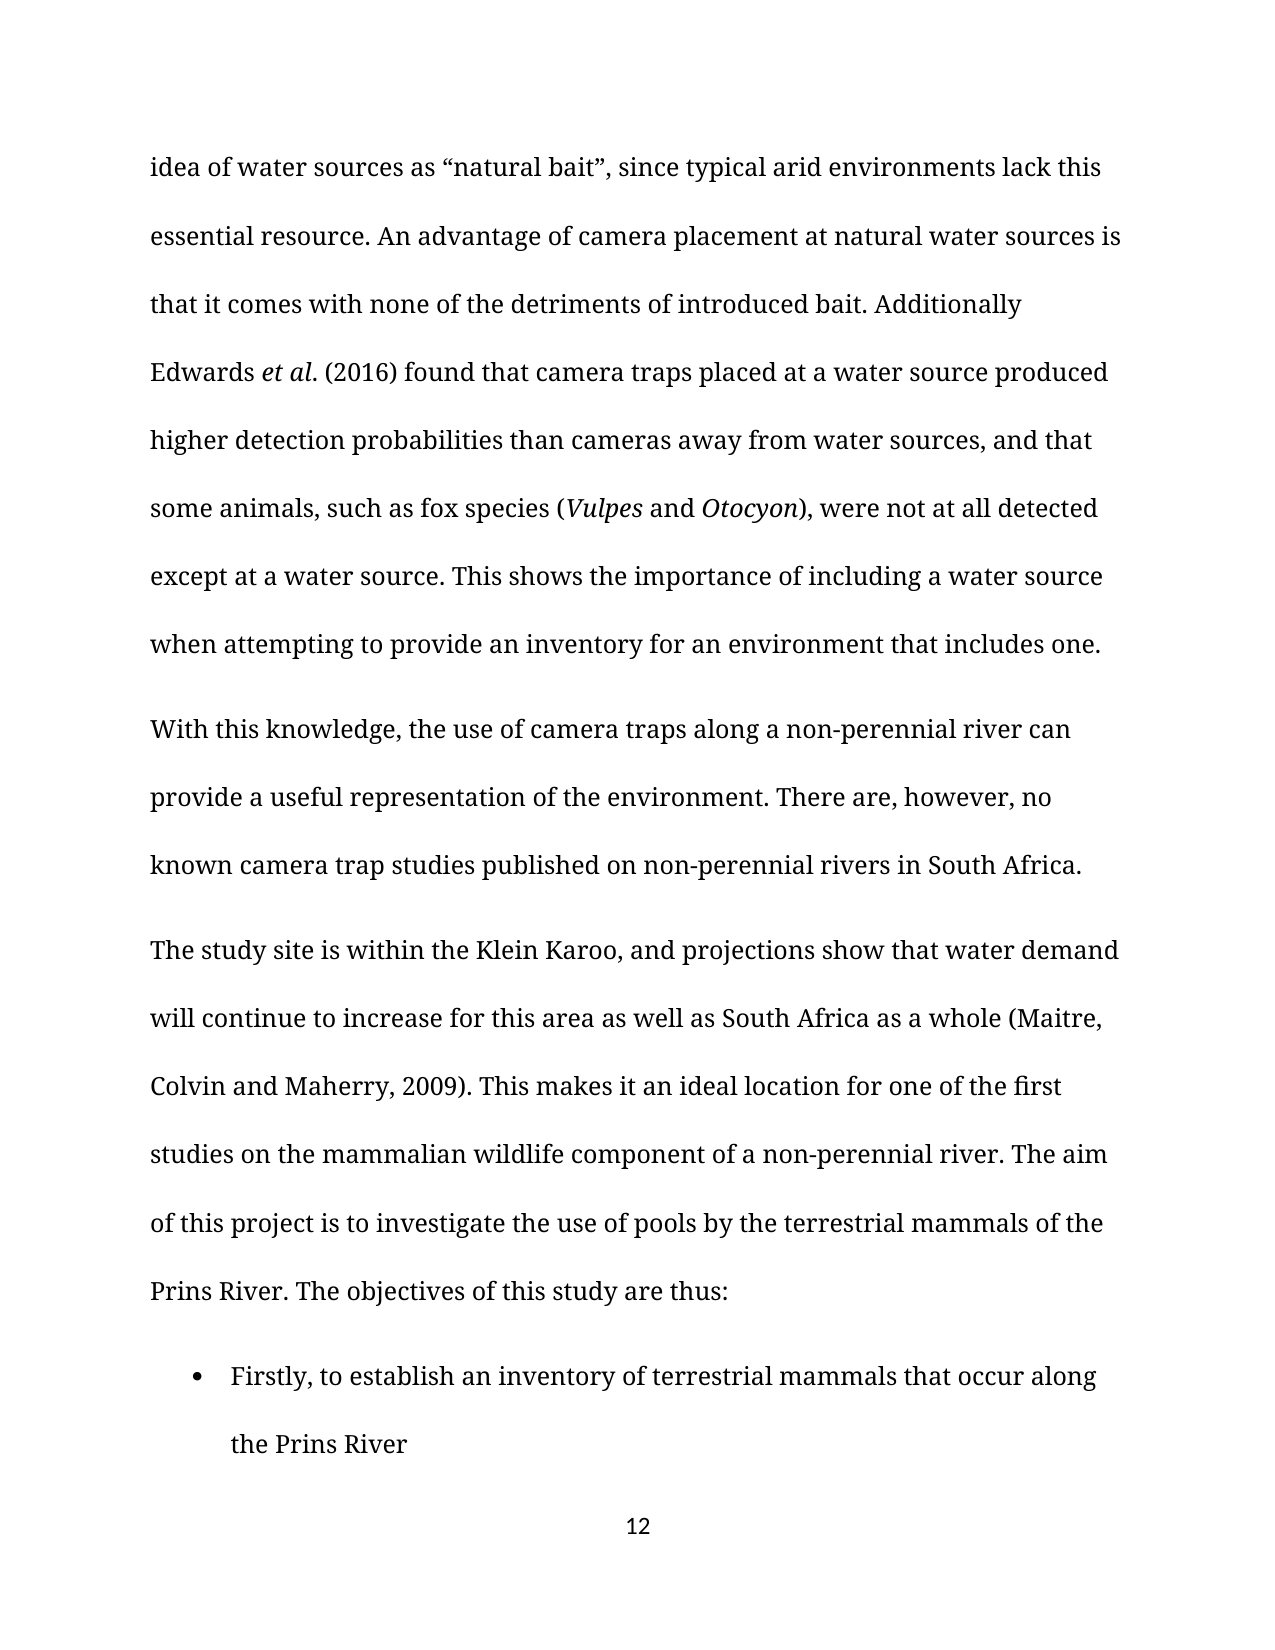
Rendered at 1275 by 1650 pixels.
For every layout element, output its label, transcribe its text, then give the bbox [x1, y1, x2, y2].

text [150, 150, 1125, 661]
text With this knowledge, the use of camera traps along a non-perennial river can provide a useful representation of the environment. There are, however, no known camera trap studies published on non-perennial rivers in South Africa. [150, 712, 1125, 882]
list Firstly, to establish an inventory of terrestrial mammals that occur along the Prins River [193, 1358, 1125, 1460]
text The study site is within the Klein Karoo, and projections show that water demand will continue to increase for this area as well as South Africa as a whole (Maitre, Colvin and Maherry, 2009). This makes it an ideal location for one of the first studies on the mammalian wildlife component of a non-perennial river. The aim of this project is to investigate the use of pools by the terrestrial mammals of the Prins River. The objectives of this study are thus: [150, 933, 1125, 1307]
